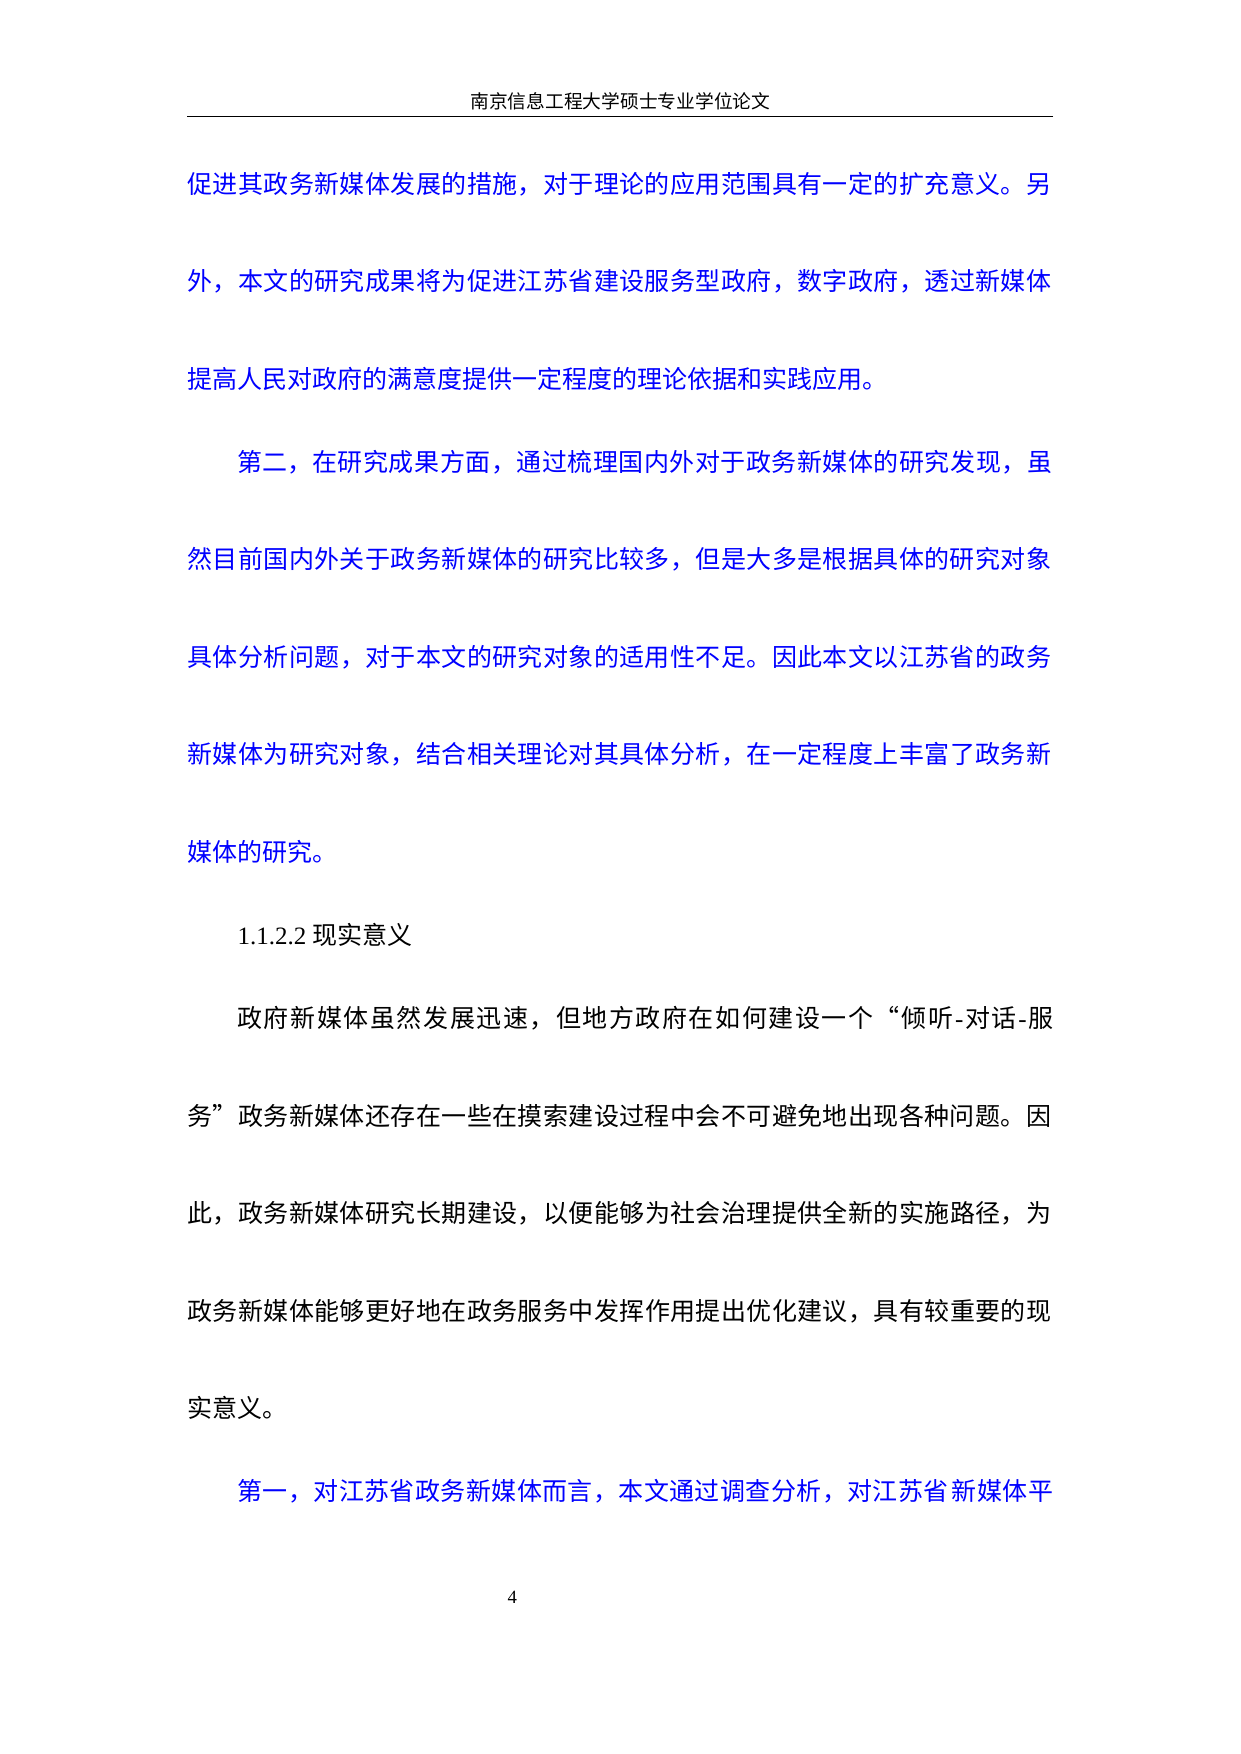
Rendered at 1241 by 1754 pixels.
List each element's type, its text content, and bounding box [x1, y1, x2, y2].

text 政府新媒体虽然发展迅速，但地方政府在如何建设一个“倾听-对话-服务”政务新媒体还存在一些在摸索建设过程中会不可避免地出现各种问题。因此，政务新媒体研究长期建设，以便能够为社会治理提供全新的实施路径，为政务新媒体能够更好地在政务服务中发挥作用提出优化建议，具有较重要的现实意义。 [187, 984, 1053, 1439]
list 在研究成果方面，通过梳理国内外对于政务新媒体的研究发现，虽然目前国内外关于政务新媒体的研究比较多，但是大多是根据具体的研究对象具体分析问题，对于本文的研究对象的适用性不足。因此本文以江苏省的政务新媒体为研究对象，结合相关理论对其具体分析，在一定程度上丰富了政务新媒体的研究。 [187, 428, 1053, 883]
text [187, 1457, 1053, 1522]
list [187, 150, 1053, 410]
subtitle 1.1.2.2 现实意义 [187, 901, 1053, 966]
